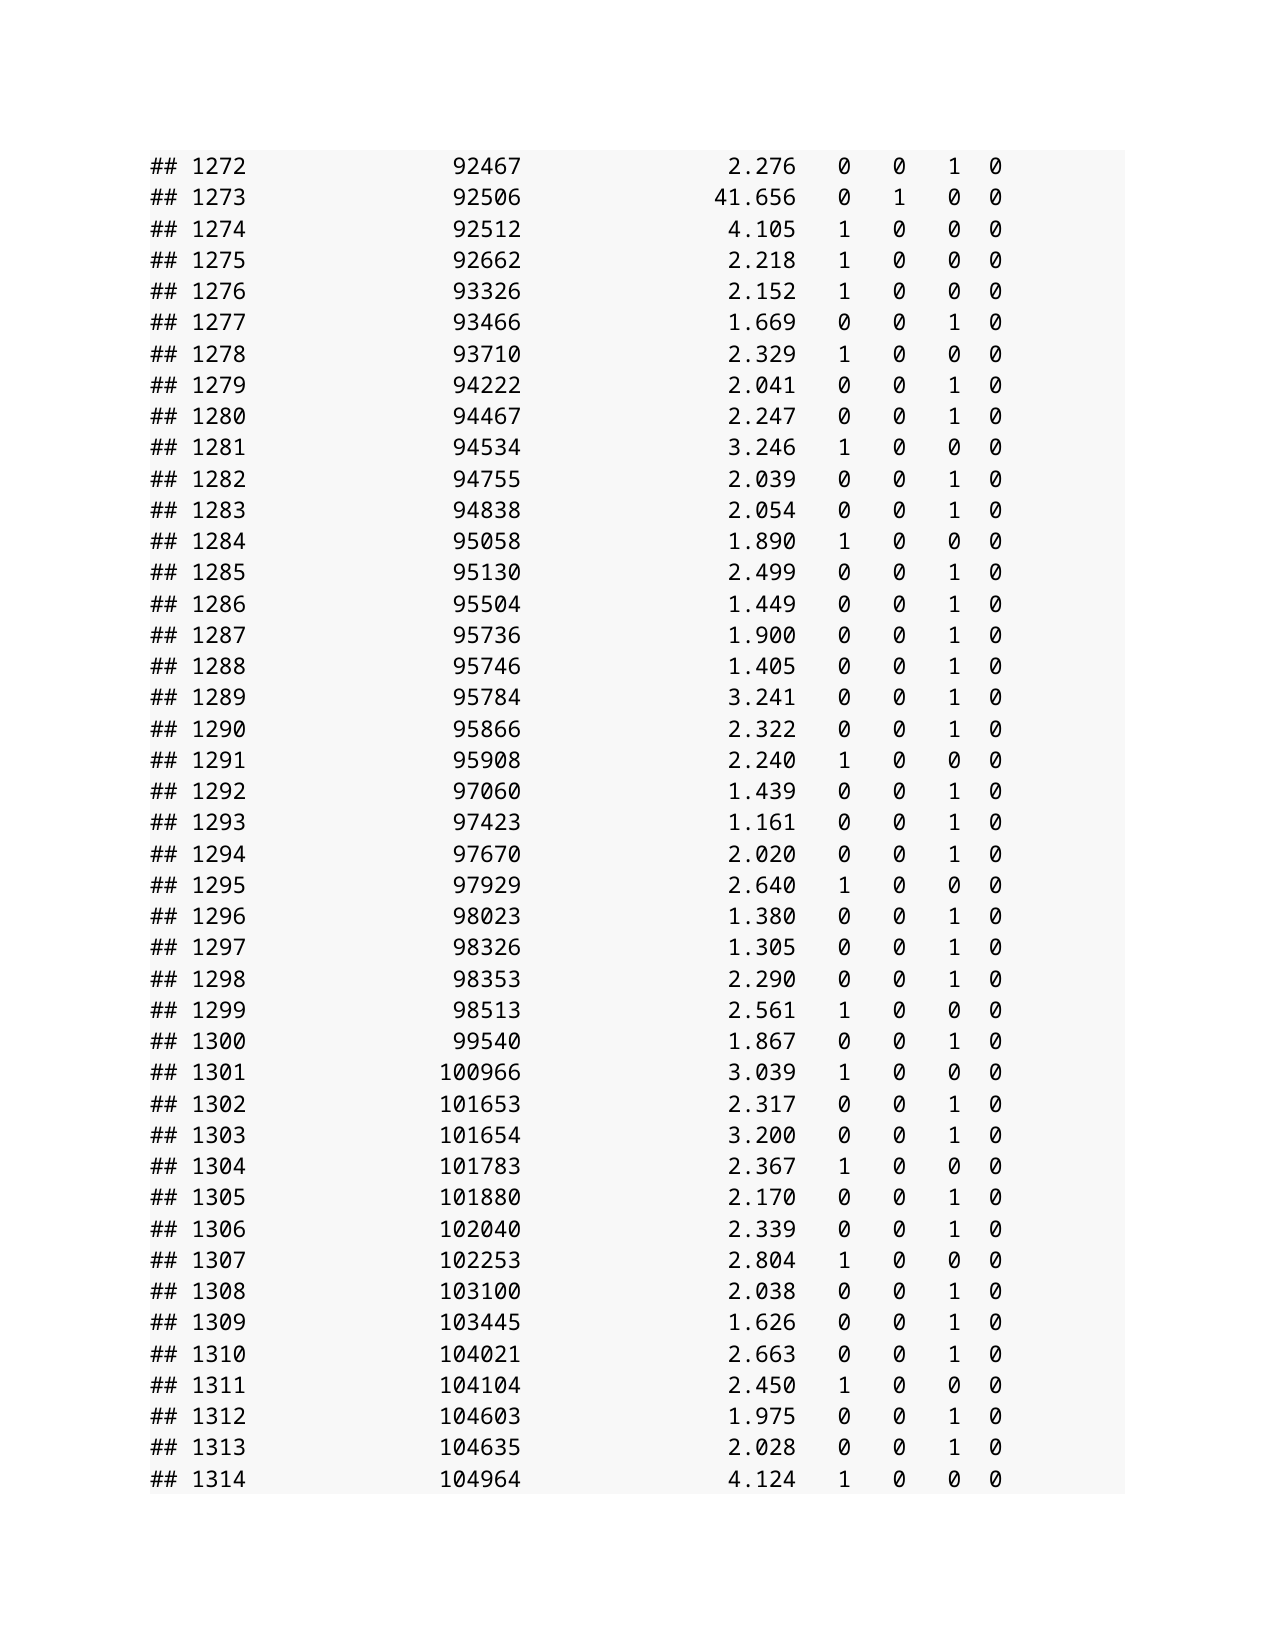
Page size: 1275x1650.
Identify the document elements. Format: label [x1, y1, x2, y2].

text [150, 150, 1125, 1494]
